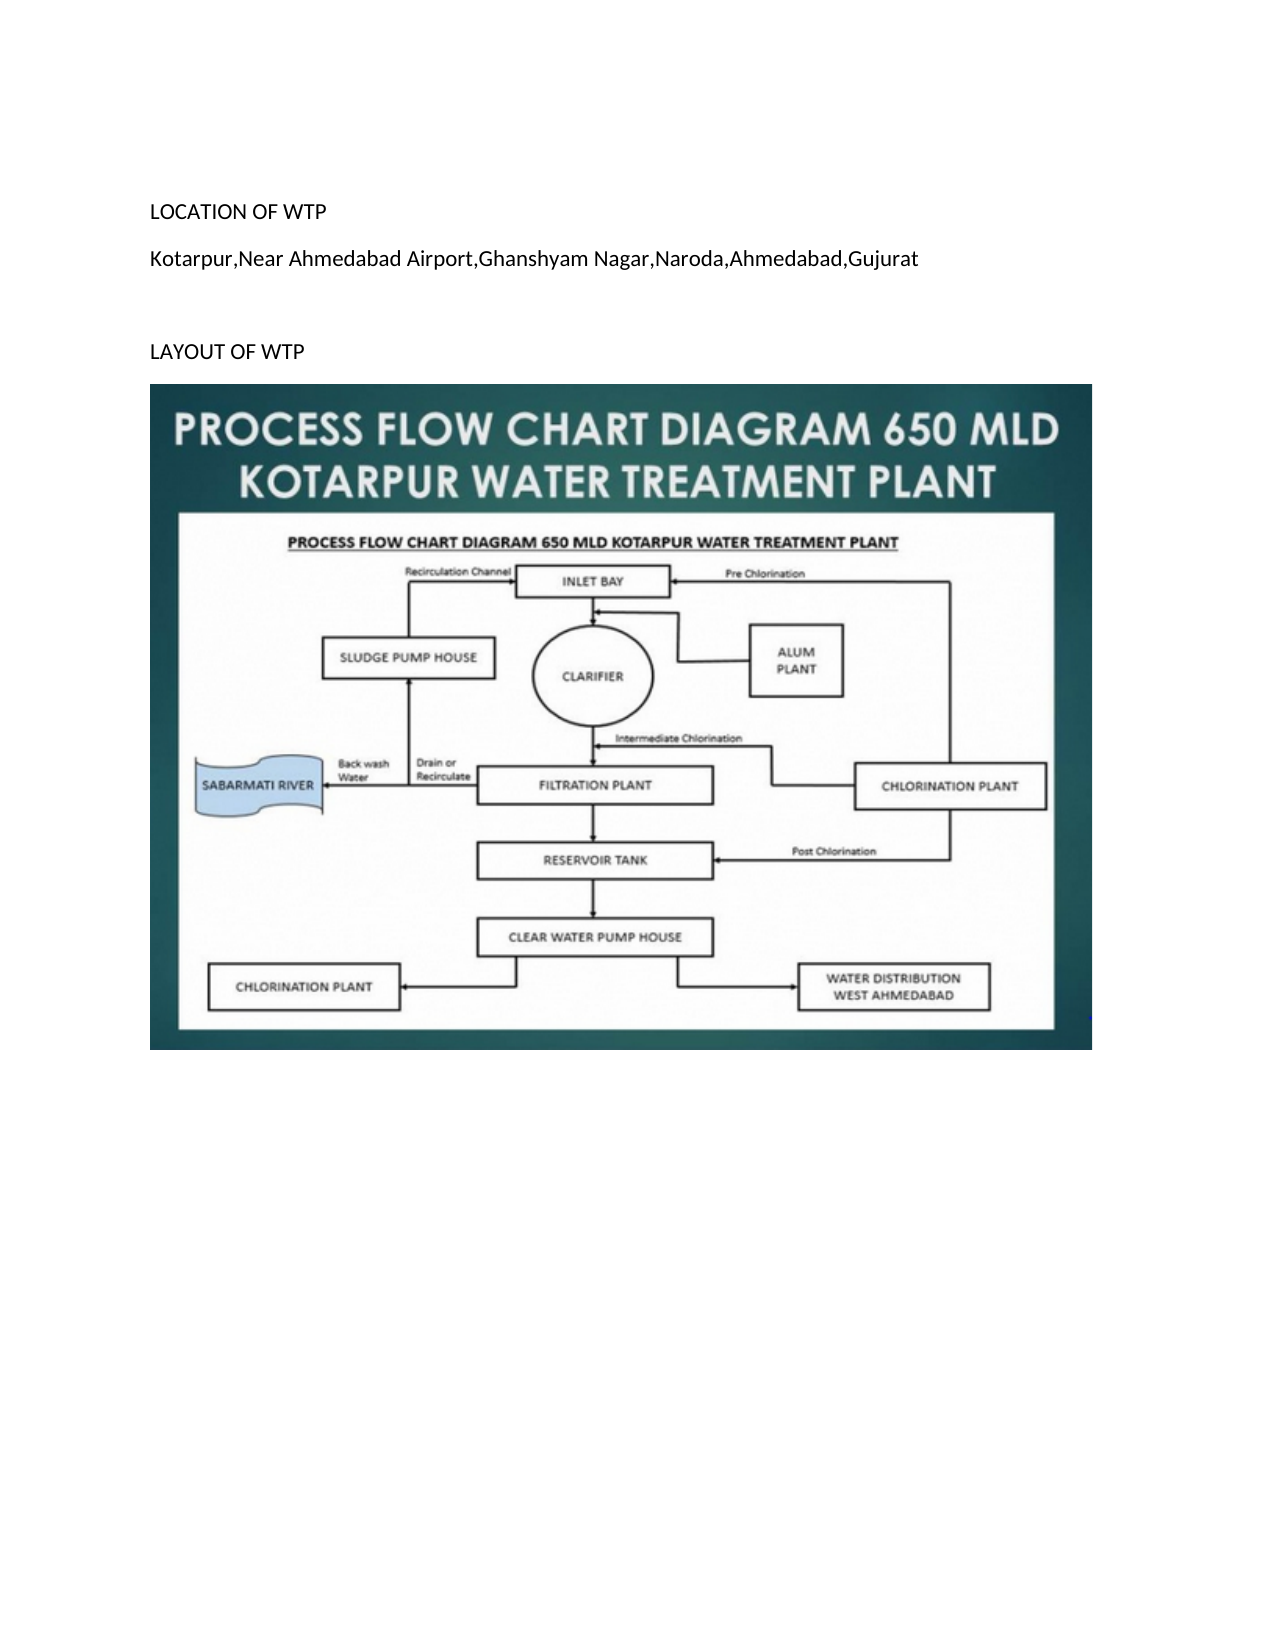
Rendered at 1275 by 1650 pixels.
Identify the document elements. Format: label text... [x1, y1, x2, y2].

text LOCATION OF WTP [150, 197, 1125, 225]
text Kotarpur,Near Ahmedabad Airport,Ghanshyam Nagar,Naroda,Ahmedabad,Gujurat [150, 244, 1125, 272]
picture [150, 384, 1093, 1050]
text LAYOUT OF WTP [150, 337, 1125, 366]
